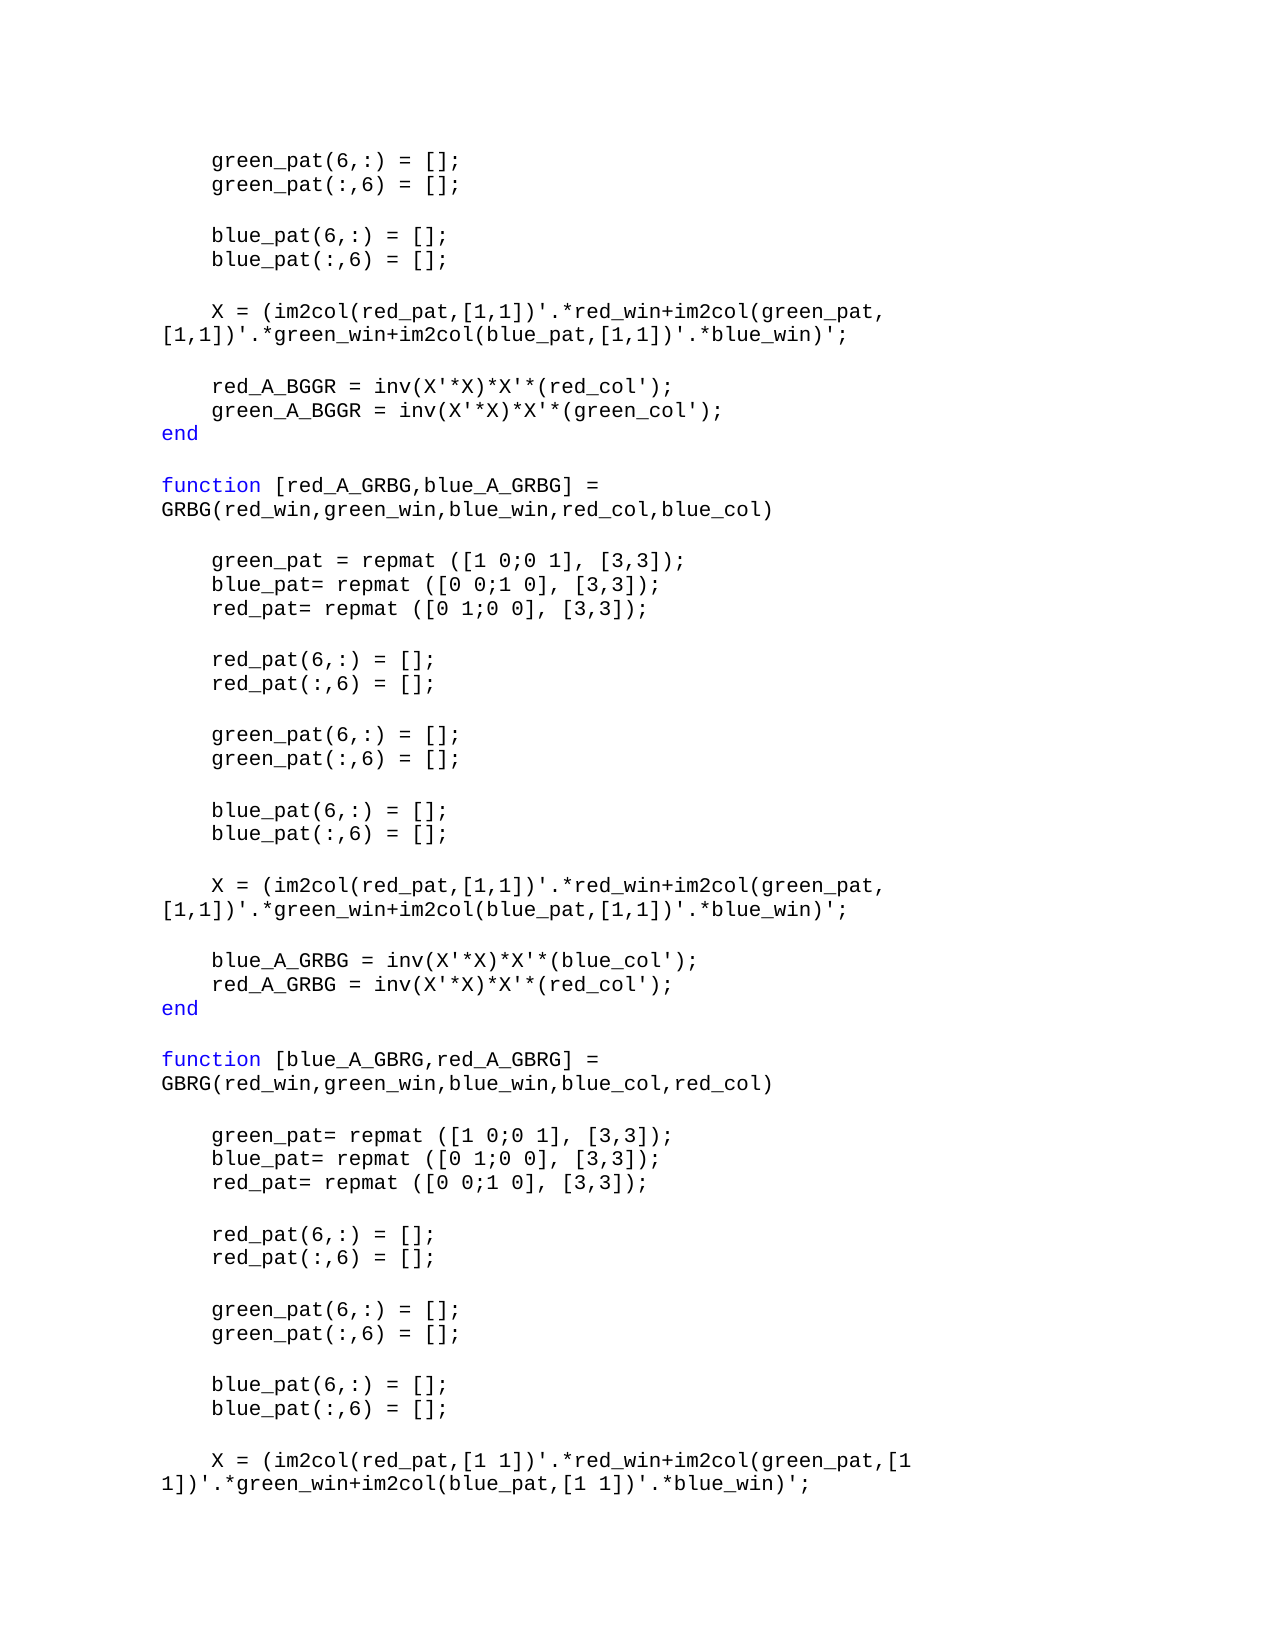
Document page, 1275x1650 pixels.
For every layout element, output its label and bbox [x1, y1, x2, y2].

table_header [150, 150, 1125, 1497]
